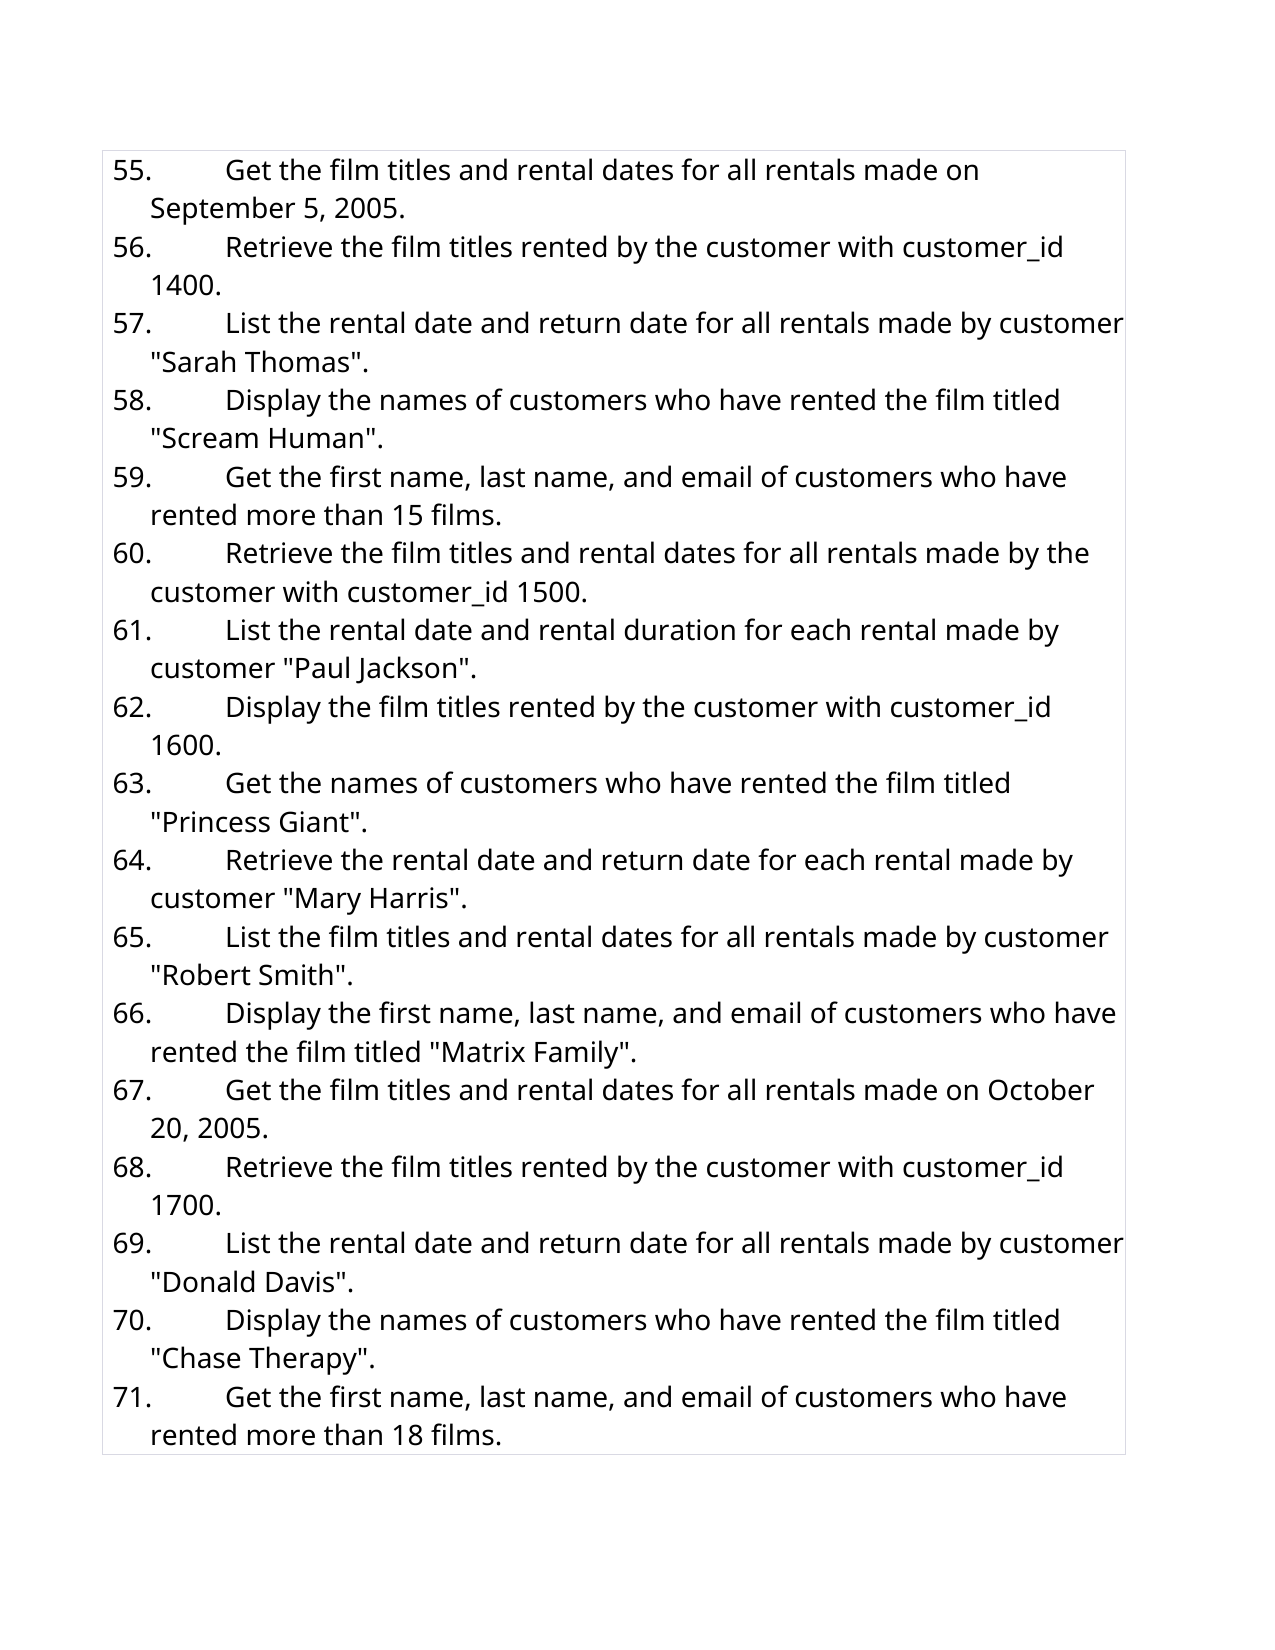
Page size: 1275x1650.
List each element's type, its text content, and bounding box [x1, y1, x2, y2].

list Display the film titles rented by the customer with customer_id 1600. [103, 687, 1125, 763]
list List the rental date and rental duration for each rental made by customer "Paul Jackson". [103, 610, 1125, 687]
list List the rental date and return date for all rentals made by customer "Donald Davis". [103, 1223, 1125, 1300]
list Display the names of customers who have rented the film titled "Chase Therapy". [103, 1300, 1125, 1377]
list List the rental date and return date for all rentals made by customer "Sarah Thomas". [103, 303, 1125, 380]
list Get the first name, last name, and email of customers who have rented more than 15 films. [103, 457, 1125, 533]
list Retrieve the film titles rented by the customer with customer_id 1700. [103, 1147, 1125, 1223]
list Get the names of customers who have rented the film titled "Princess Giant". [103, 763, 1125, 840]
list List the film titles and rental dates for all rentals made by customer "Robert Smith". [103, 917, 1125, 993]
list Get the first name, last name, and email of customers who have rented more than 18 films. [103, 1377, 1125, 1454]
list Retrieve the film titles rented by the customer with customer_id 1400. [103, 227, 1125, 303]
list Get the film titles and rental dates for all rentals made on September 5, 2005. [103, 151, 1125, 227]
list Retrieve the film titles and rental dates for all rentals made by the customer with customer_id 1500. [103, 533, 1125, 610]
list Get the film titles and rental dates for all rentals made on October 20, 2005. [103, 1070, 1125, 1147]
list Retrieve the rental date and return date for each rental made by customer "Mary Harris". [103, 840, 1125, 917]
list Display the names of customers who have rented the film titled "Scream Human". [103, 380, 1125, 457]
list Display the first name, last name, and email of customers who have rented the film titled "Matrix Family". [103, 993, 1125, 1070]
